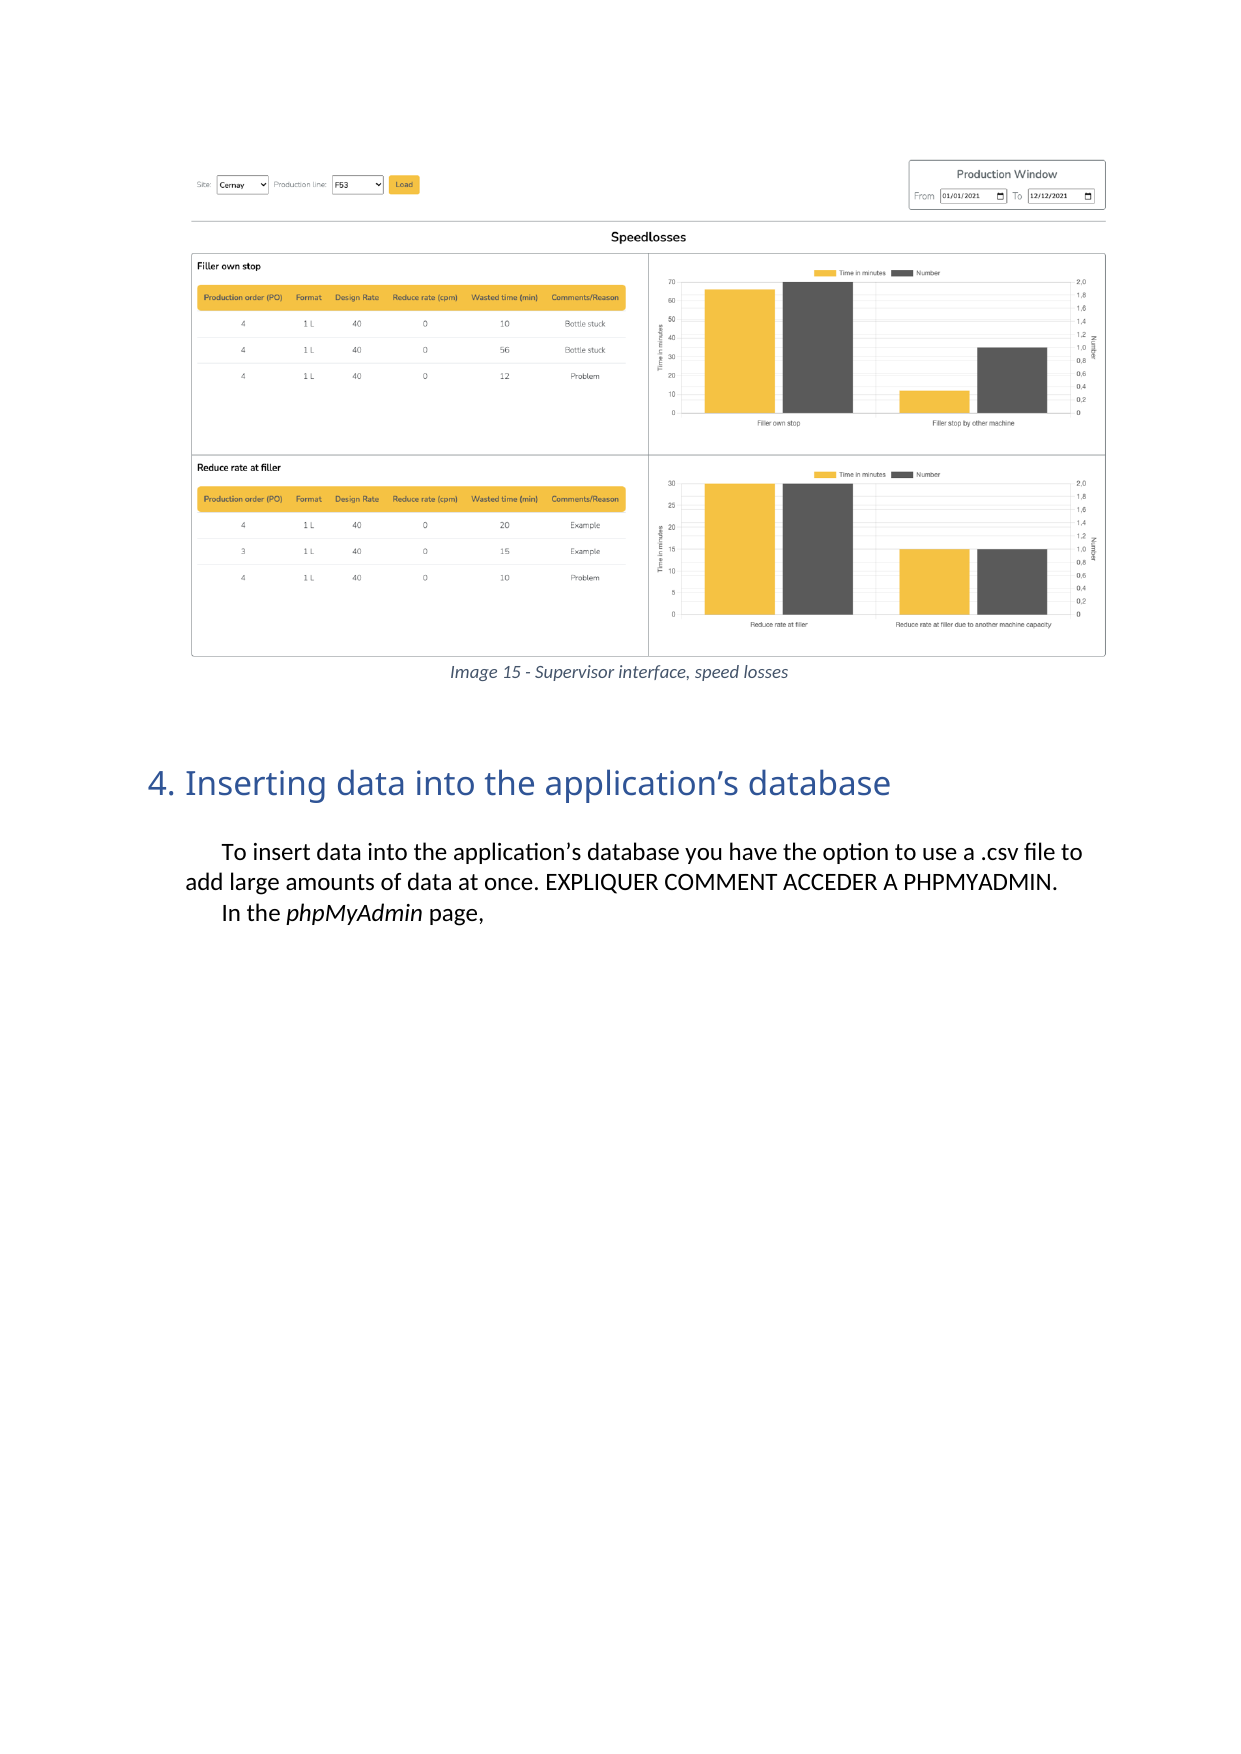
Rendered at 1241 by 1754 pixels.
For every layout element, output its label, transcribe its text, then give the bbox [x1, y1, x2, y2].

subtitle Inserting data into the application’s database [148, 760, 1093, 805]
text In the phpMyAdmin page, [185, 897, 1093, 927]
picture [185, 147, 1110, 661]
text To insert data into the application’s database you have the option to use a .csv file to add large amounts of data at once. EXPLIQUER COMMENT ACCEDER A PHPMYADMIN. [185, 836, 1093, 897]
